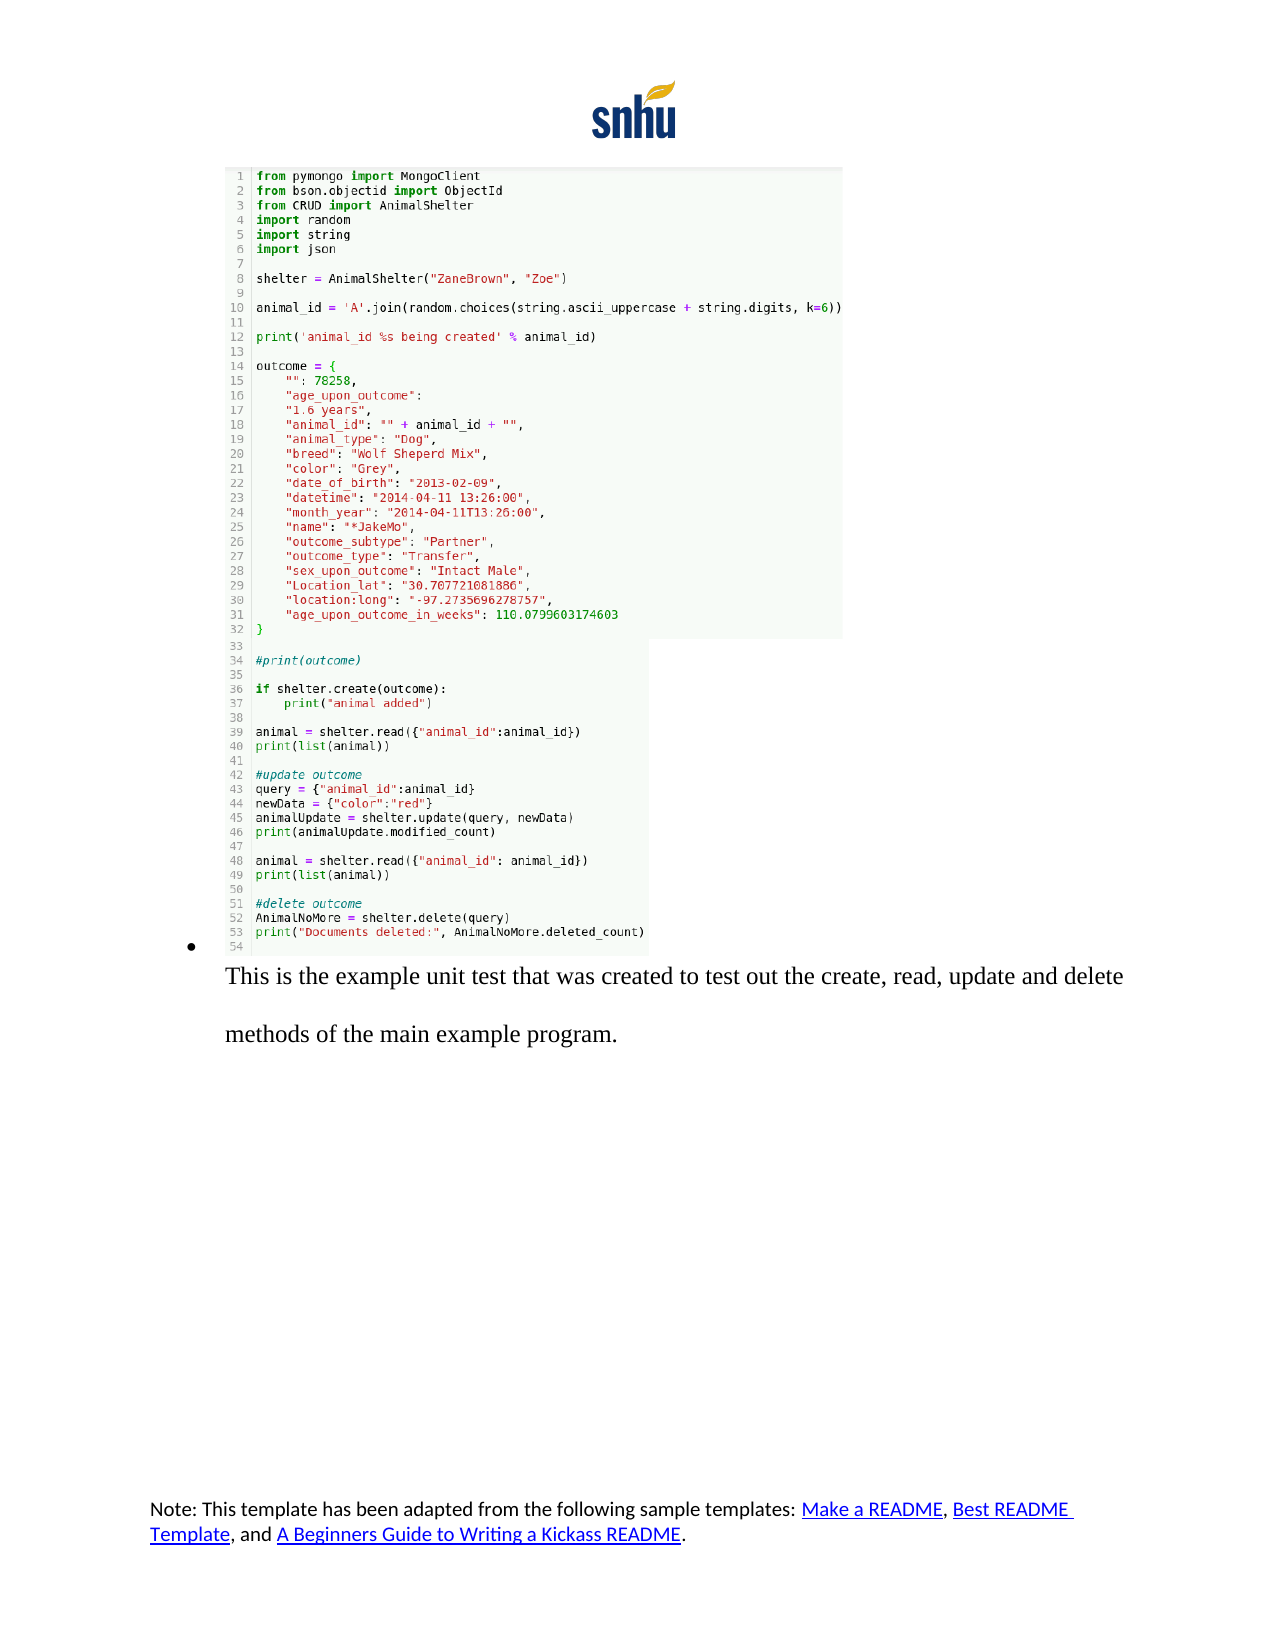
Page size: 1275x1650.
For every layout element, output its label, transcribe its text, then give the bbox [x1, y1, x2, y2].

picture [573, 75, 702, 147]
list This is the example unit test that was created to test out the create, read, update and delete methods of the main example program. [225, 961, 1125, 1103]
picture [225, 167, 843, 956]
